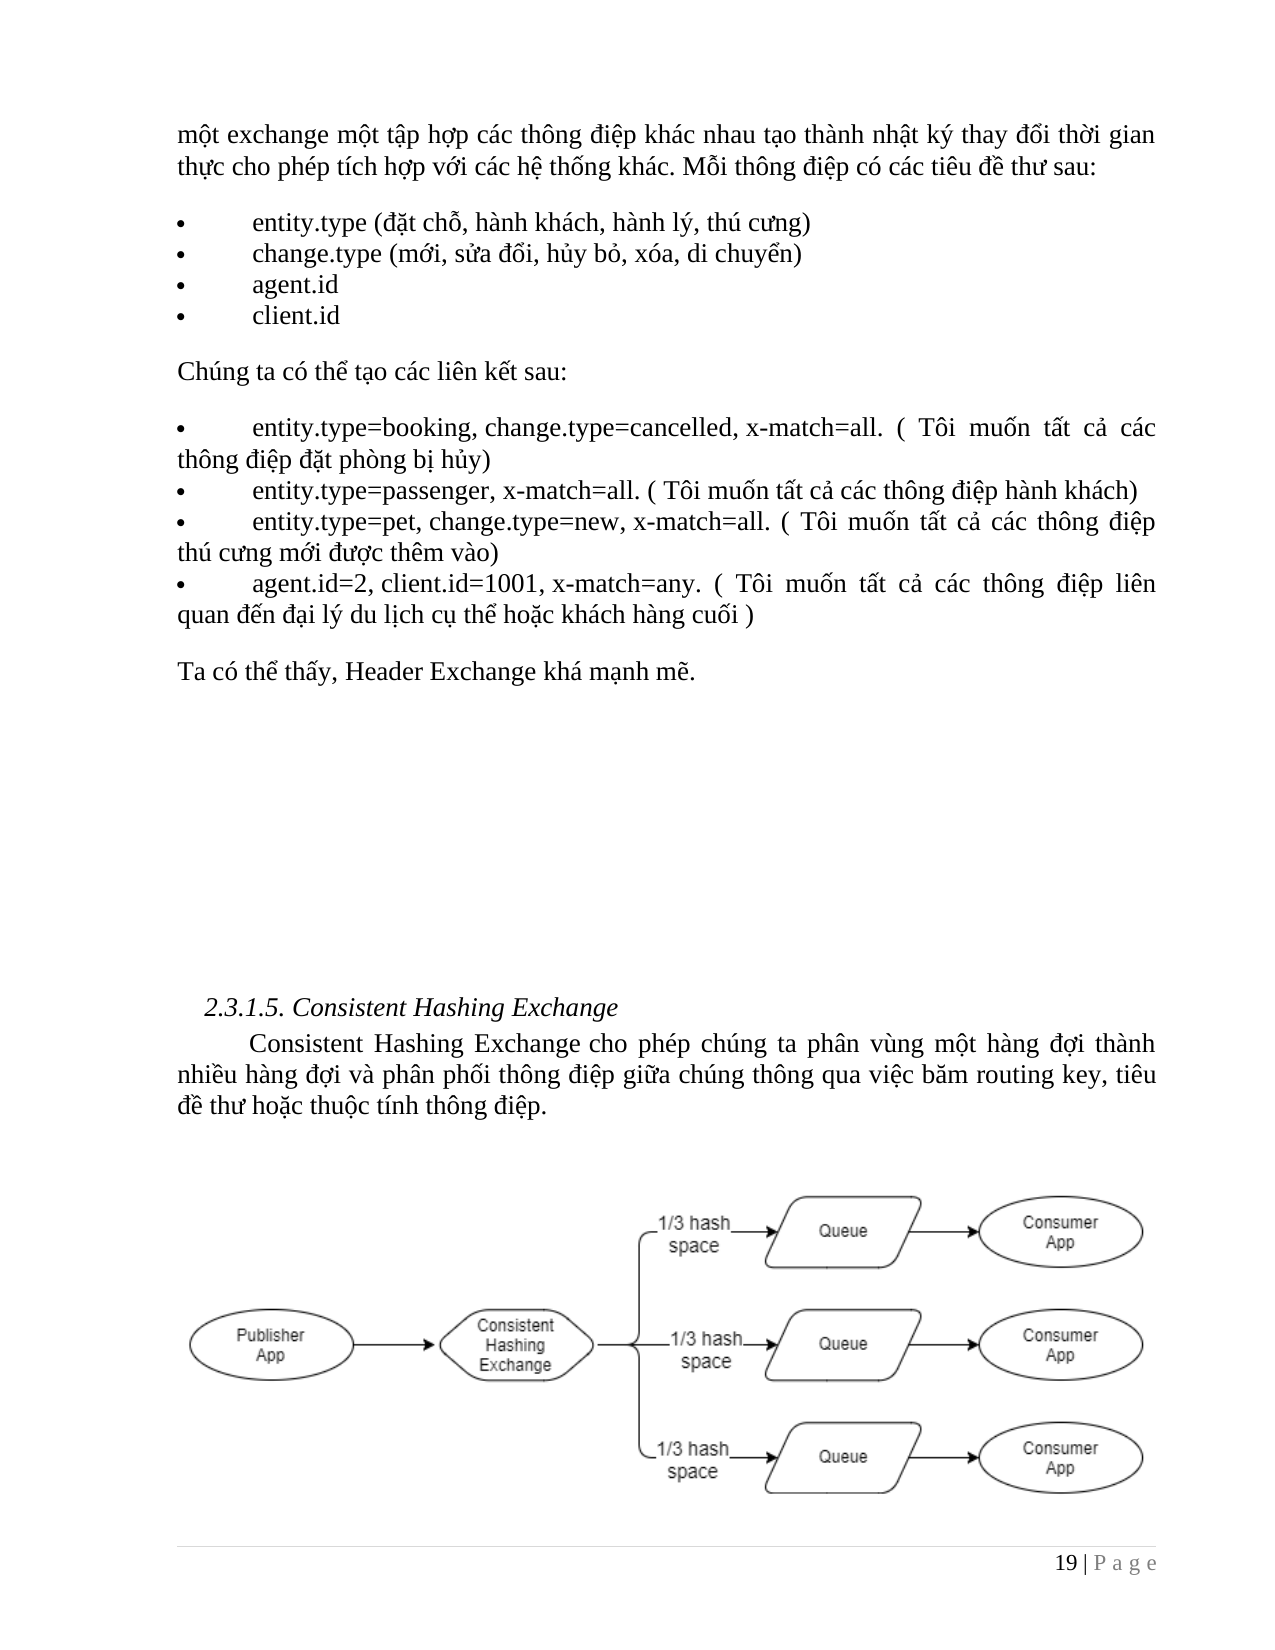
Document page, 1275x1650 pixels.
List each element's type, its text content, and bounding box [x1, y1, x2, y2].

list entity.type=passenger, x-match=all. ( Tôi muốn tất cả các thông điệp hành khách) [177, 474, 1156, 505]
text Consistent Hashing Exchange cho phép chúng ta phân vùng một hàng đợi thành nhiều hàng đợi và phân phối thông điệp giữa chúng thông qua việc băm routing key, tiêu đề thư hoặc thuộc tính thông điệp. [177, 1027, 1156, 1121]
picture [177, 1182, 1157, 1508]
subtitle 2.3.1.5. Consistent Hashing Exchange [177, 991, 1156, 1023]
list client.id [177, 299, 1156, 330]
text Chúng ta có thể tạo các liên kết sau: [177, 355, 1156, 387]
list entity.type=pet, change.type=new, x-match=all. ( Tôi muốn tất cả các thông điệp thú cưng mới được thêm vào) [177, 505, 1156, 567]
list agent.id=2, client.id=1001, x-match=any. ( Tôi muốn tất cả các thông điệp liên quan đến đại lý du lịch cụ thể hoặc khách hàng cuối ) [177, 567, 1156, 629]
text Ta có thể thấy, Header Exchange khá mạnh mẽ. [177, 654, 1156, 686]
list entity.type (đặt chỗ, hành khách, hành lý, thú cưng) [177, 206, 1156, 237]
list entity.type=booking, change.type=cancelled, x-match=all. ( Tôi muốn tất cả các thông điệp đặt phòng bị hủy) [177, 412, 1156, 474]
list agent.id [177, 268, 1156, 299]
list change.type (mới, sửa đổi, hủy bỏ, xóa, di chuyển) [177, 237, 1156, 268]
